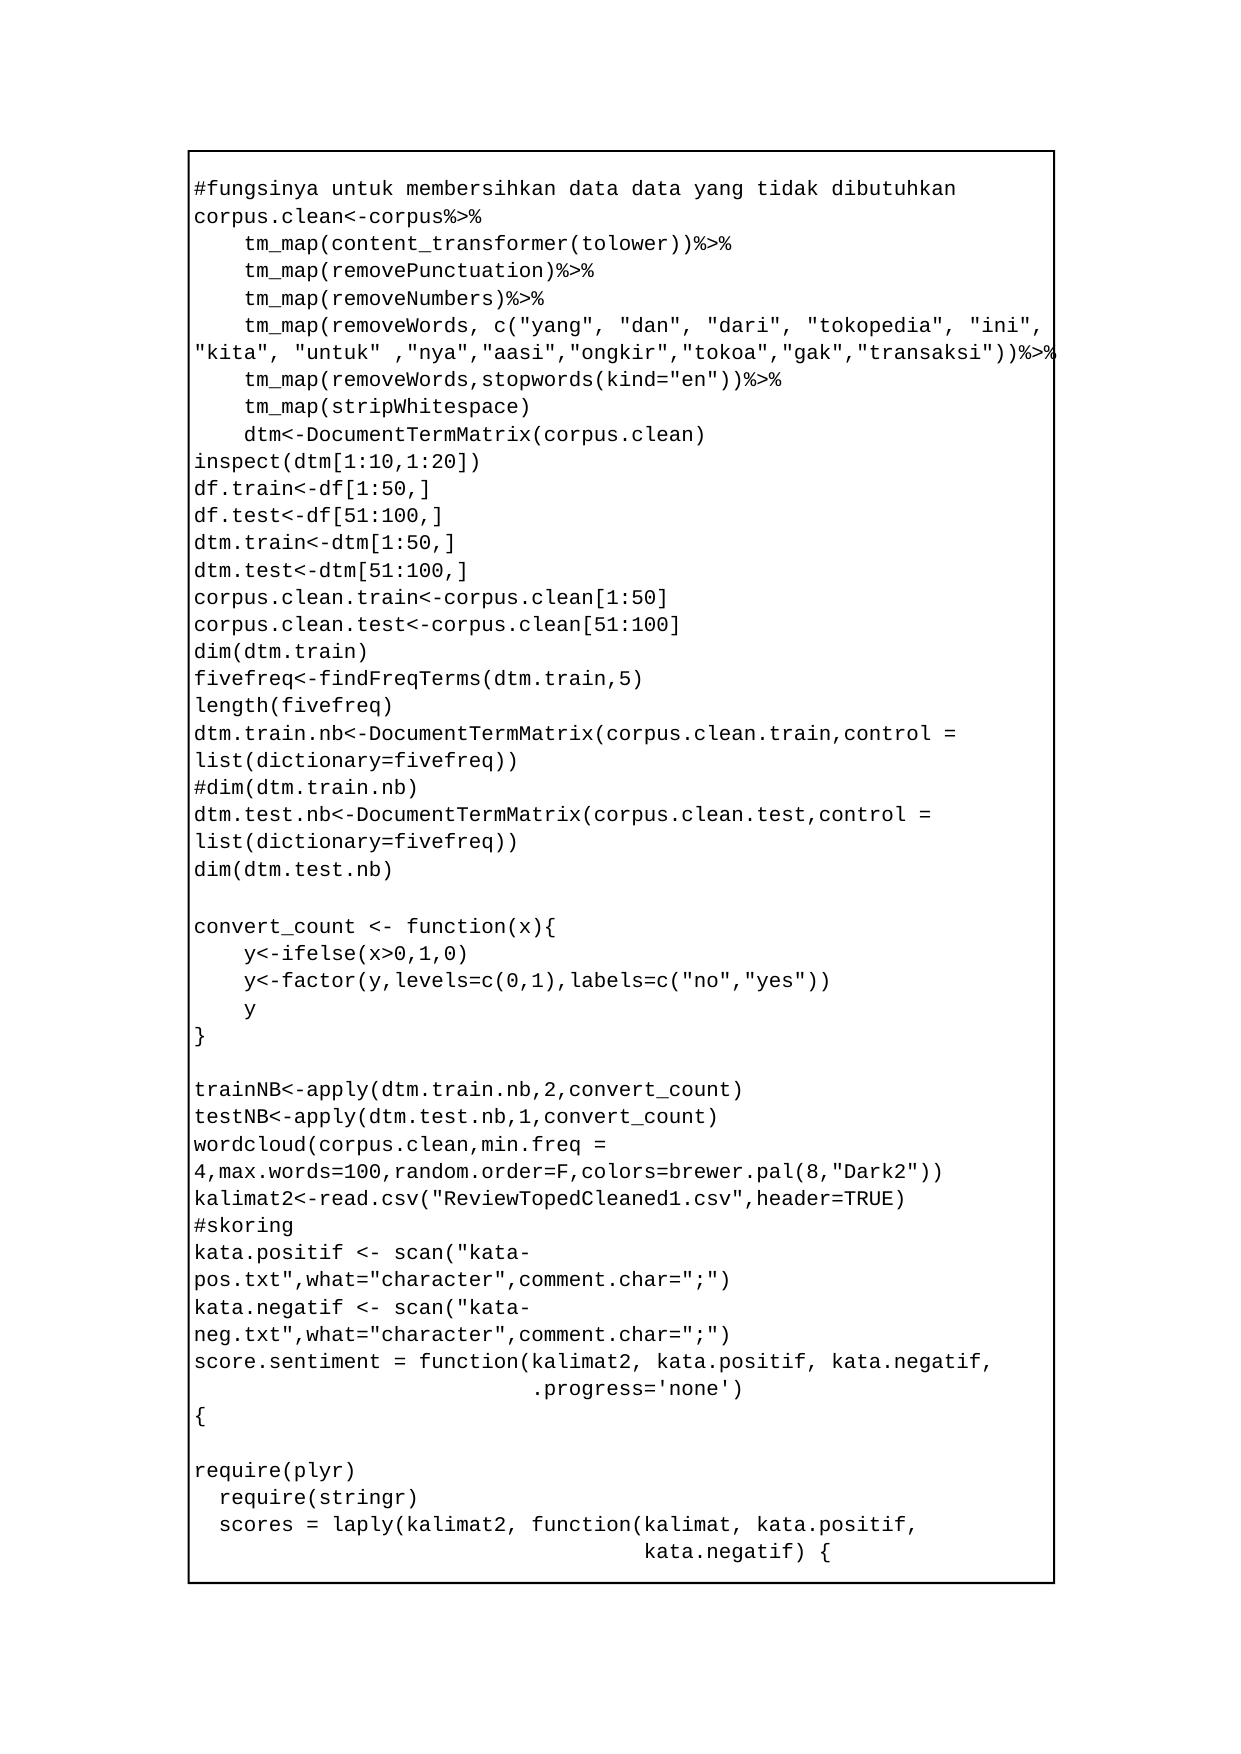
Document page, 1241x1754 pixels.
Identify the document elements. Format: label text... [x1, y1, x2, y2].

text dtm<-DocumentTermMatrix(corpus.clean) [194, 424, 1056, 447]
text #fungsinya untuk membersihkan data data yang tidak dibutuhkan [175, 178, 1069, 202]
text } [194, 1025, 1056, 1048]
text dtm.test<-dtm[51:100,] [194, 559, 1056, 583]
text corpus.clean.train<-corpus.clean[1:50] [194, 587, 1056, 610]
text { [194, 1405, 1056, 1429]
text corpus.clean<-corpus%>% [194, 206, 1069, 230]
text df.train<-df[1:50,] [194, 478, 1056, 502]
text y [194, 998, 1056, 1021]
text #skoring [194, 1215, 1056, 1239]
text require(plyr) [194, 1460, 1056, 1483]
text dtm.test.nb<-DocumentTermMatrix(corpus.clean.test,control = list(dictionary=fivefreq)) [194, 804, 1056, 855]
text tm_map(removeWords,stopwords(kind="en"))%>% [194, 369, 1069, 393]
text corpus.clean.test<-corpus.clean[51:100] [194, 614, 1056, 638]
text dim(dtm.train) [194, 641, 1056, 665]
text kata.positif <- scan("kata-pos.txt",what="character",comment.char=";") [194, 1242, 1056, 1293]
text kata.negatif <- scan("kata-neg.txt",what="character",comment.char=";") [194, 1297, 1056, 1347]
text scores = laply(kalimat2, function(kalimat, kata.positif, [194, 1514, 1056, 1538]
text score.sentiment = function(kalimat2, kata.positif, kata.negatif, [194, 1351, 1056, 1375]
text trainNB<-apply(dtm.train.nb,2,convert_count) [194, 1079, 1056, 1103]
text tm_map(removePunctuation)%>% [194, 261, 1069, 284]
text testNB<-apply(dtm.test.nb,1,convert_count) [194, 1106, 1056, 1130]
text kalimat2<-read.csv("ReviewTopedCleaned1.csv",header=TRUE) [194, 1188, 1056, 1212]
text dtm.train<-dtm[1:50,] [194, 532, 1056, 556]
text tm_map(removeWords, c("yang", "dan", "dari", "tokopedia", "ini", "kita", "untuk" ,"nya","aasi","ongkir","tokoa","gak","transaksi"))%>% [194, 315, 1069, 366]
text length(fivefreq) [194, 696, 1056, 719]
text y<-factor(y,levels=c(0,1),labels=c("no","yes")) [194, 970, 1056, 994]
text inspect(dtm[1:10,1:20]) [194, 451, 1056, 474]
text tm_map(stripWhitespace) [194, 396, 1069, 420]
text kata.negatif) { [194, 1541, 1056, 1565]
text dim(dtm.test.nb) [194, 859, 1056, 882]
text fivefreq<-findFreqTerms(dtm.train,5) [194, 668, 1056, 692]
text dtm.train.nb<-DocumentTermMatrix(corpus.clean.train,control = list(dictionary=fivefreq)) [194, 723, 1056, 773]
text tm_map(content_transformer(tolower))%>% [194, 233, 1069, 257]
text #dim(dtm.train.nb) [194, 777, 1056, 801]
text tm_map(removeNumbers)%>% [194, 288, 1069, 311]
text df.test<-df[51:100,] [194, 505, 1056, 529]
text require(stringr) [194, 1487, 1056, 1511]
text convert_count <- function(x){ [194, 916, 1056, 940]
text wordcloud(corpus.clean,min.freq = 4,max.words=100,random.order=F,colors=brewer.pal(8,"Dark2")) [194, 1133, 1056, 1184]
text .progress='none') [194, 1378, 1056, 1402]
text y<-ifelse(x>0,1,0) [194, 943, 1056, 967]
